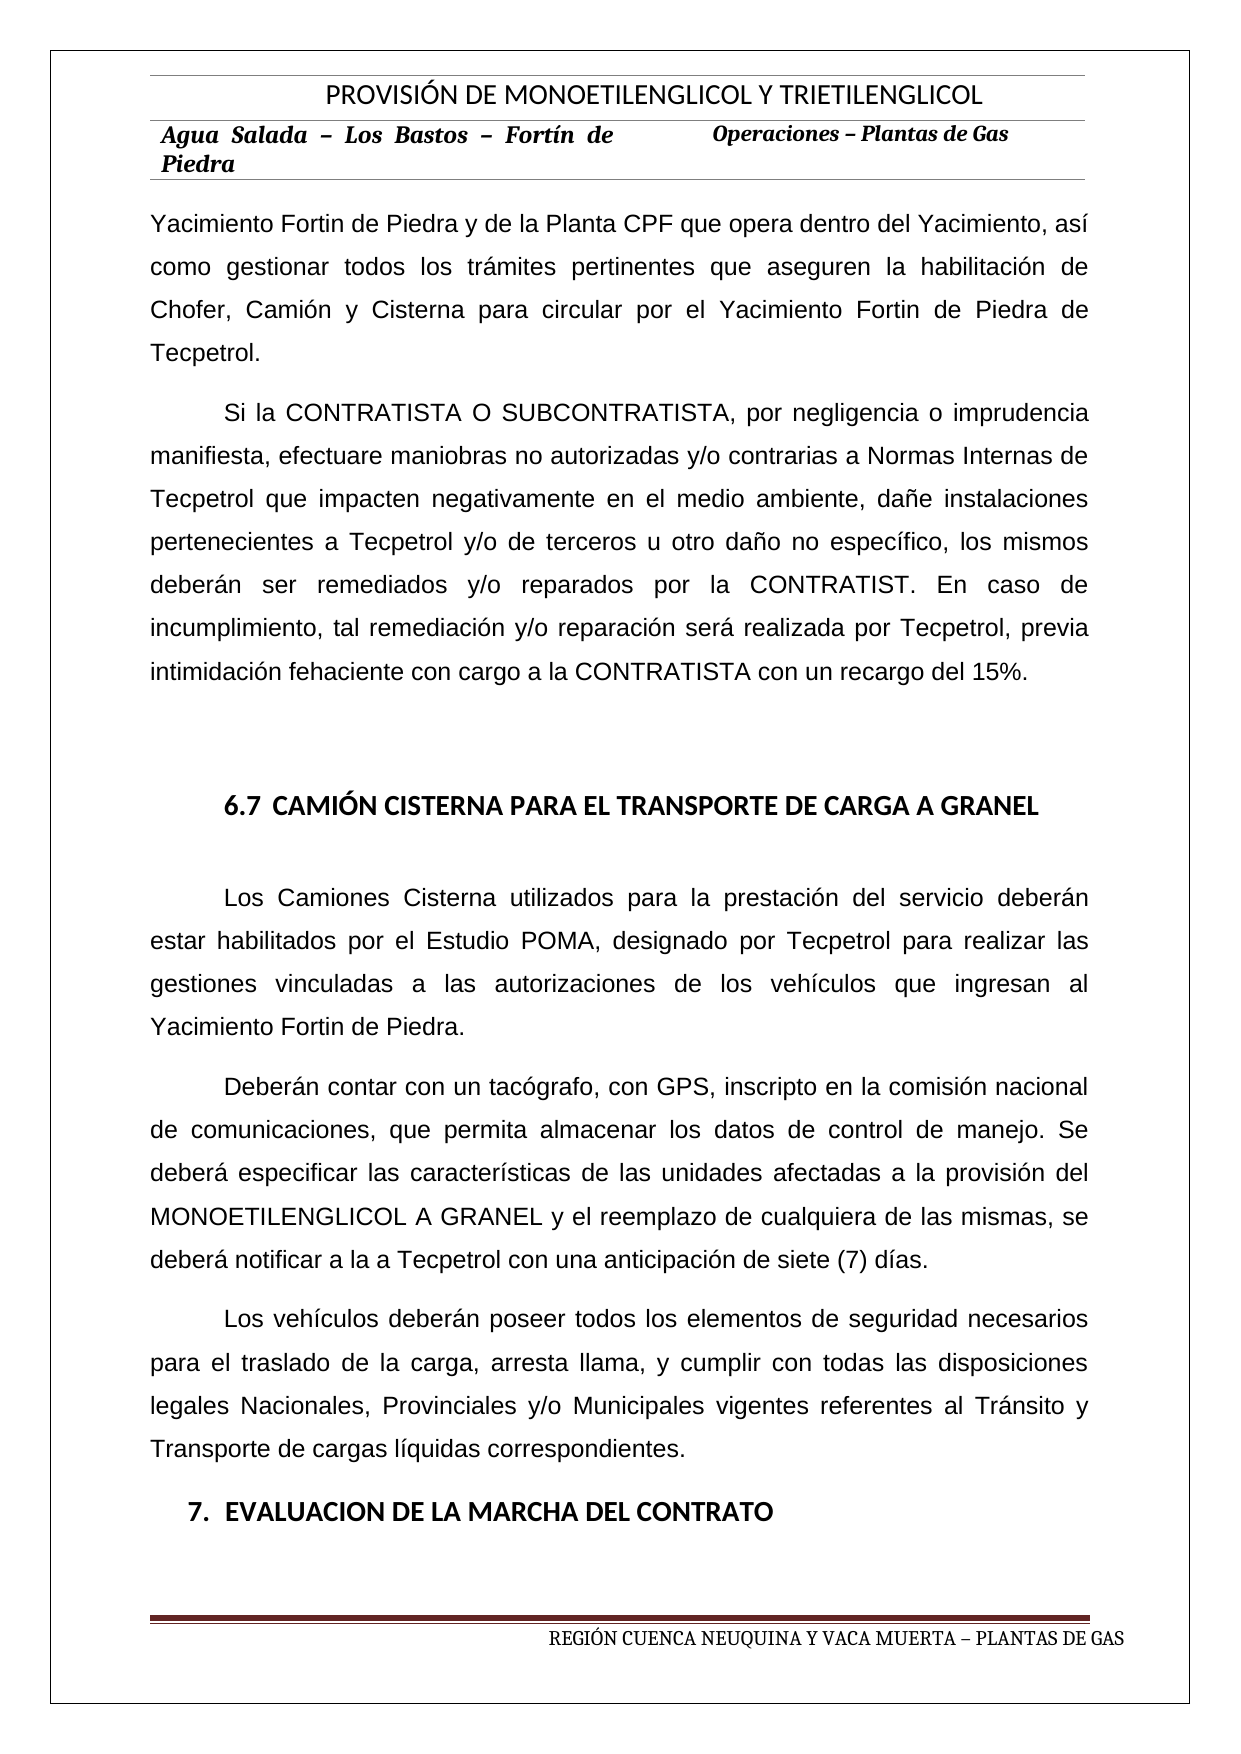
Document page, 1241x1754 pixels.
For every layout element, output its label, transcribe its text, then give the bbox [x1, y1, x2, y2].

text Deberán contar con un tacógrafo, con GPS, inscripto en la comisión nacional de comunicaciones, que permita almacenar los datos de control de manejo. Se deberá especificar las características de las unidades afectadas a la provisión del MONOETILENGLICOL A GRANEL y el reemplazo de cualquiera de las mismas, se deberá notificar a la a Tecpetrol con una anticipación de siete (7) días. [150, 1072, 1090, 1273]
text Si la CONTRATISTA O SUBCONTRATISTA, por negligencia o imprudencia manifiesta, efectuare maniobras no autorizadas y/o contrarias a Normas Internas de Tecpetrol que impacten negativamente en el medio ambiente, dañe instalaciones pertenecientes a Tecpetrol y/o de terceros u otro daño no específico, los mismos deberán ser remediados y/o reparados por la CONTRATIST. En caso de incumplimiento, tal remediación y/o reparación será realizada por Tecpetrol, previa intimidación fehaciente con cargo a la CONTRATISTA con un recargo del 15%. [150, 398, 1090, 685]
text Los vehículos deberán poseer todos los elementos de seguridad necesarios para el traslado de la carga, arresta llama, y cumplir con todas las disposiciones legales Nacionales, Provinciales y/o Municipales vigentes referentes al Tránsito y Transporte de cargas líquidas correspondientes. [150, 1304, 1090, 1462]
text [150, 208, 1090, 367]
text Los Camiones Cisterna utilizados para la prestación del servicio deberán estar habilitados por el Estudio POMA, designado por Tecpetrol para realizar las gestiones vinculadas a las autorizaciones de los vehículos que ingresan al Yacimiento Fortin de Piedra. [150, 883, 1090, 1041]
list EVALUACION DE LA MARCHA DEL CONTRATO [187, 1493, 1090, 1529]
list CAMIÓN CISTERNA PARA EL TRANSPORTE DE CARGA A GRANEL [224, 787, 1090, 823]
